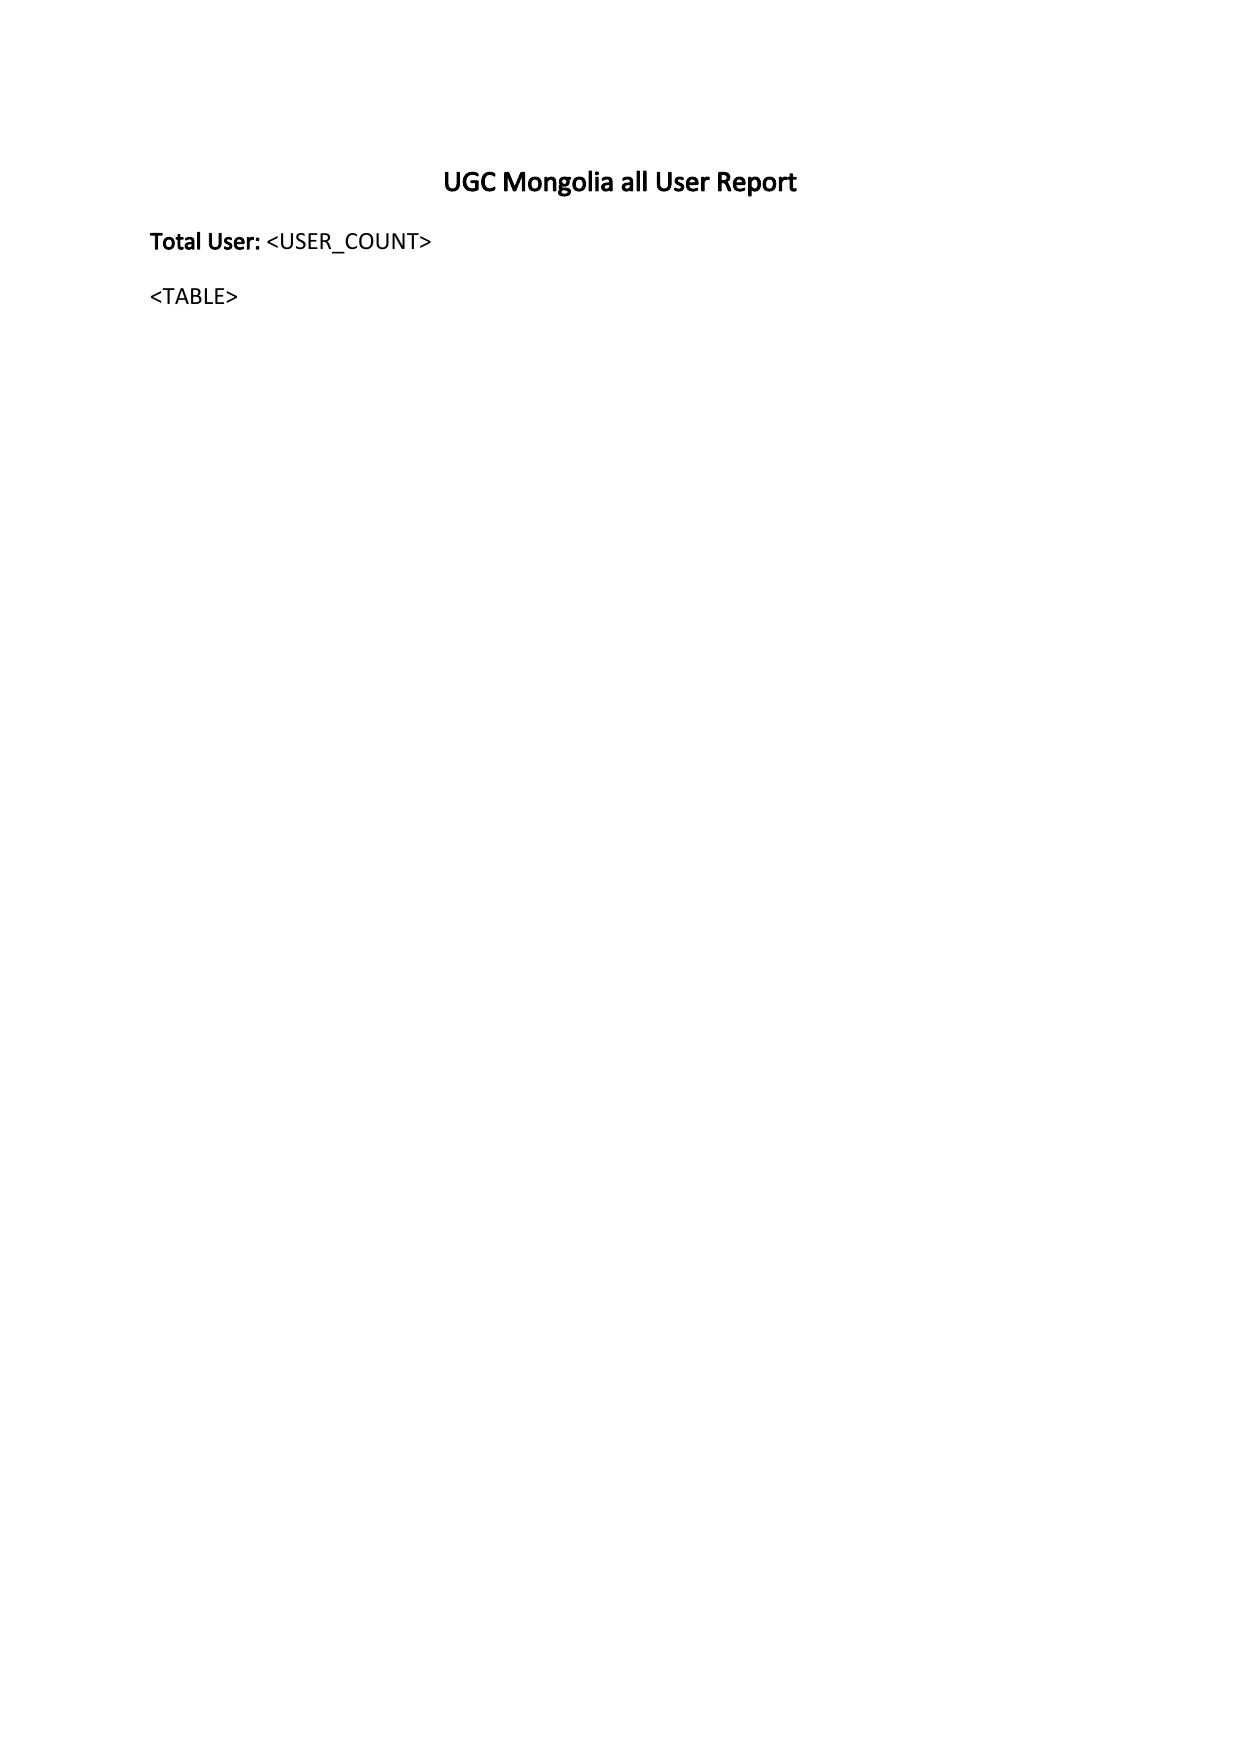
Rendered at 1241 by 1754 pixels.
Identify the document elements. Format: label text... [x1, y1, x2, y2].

text UGC Mongolia all User Report [150, 162, 1090, 198]
text <TABLE> [150, 280, 1090, 311]
text Total User: <USER_COUNT> [150, 225, 1090, 255]
